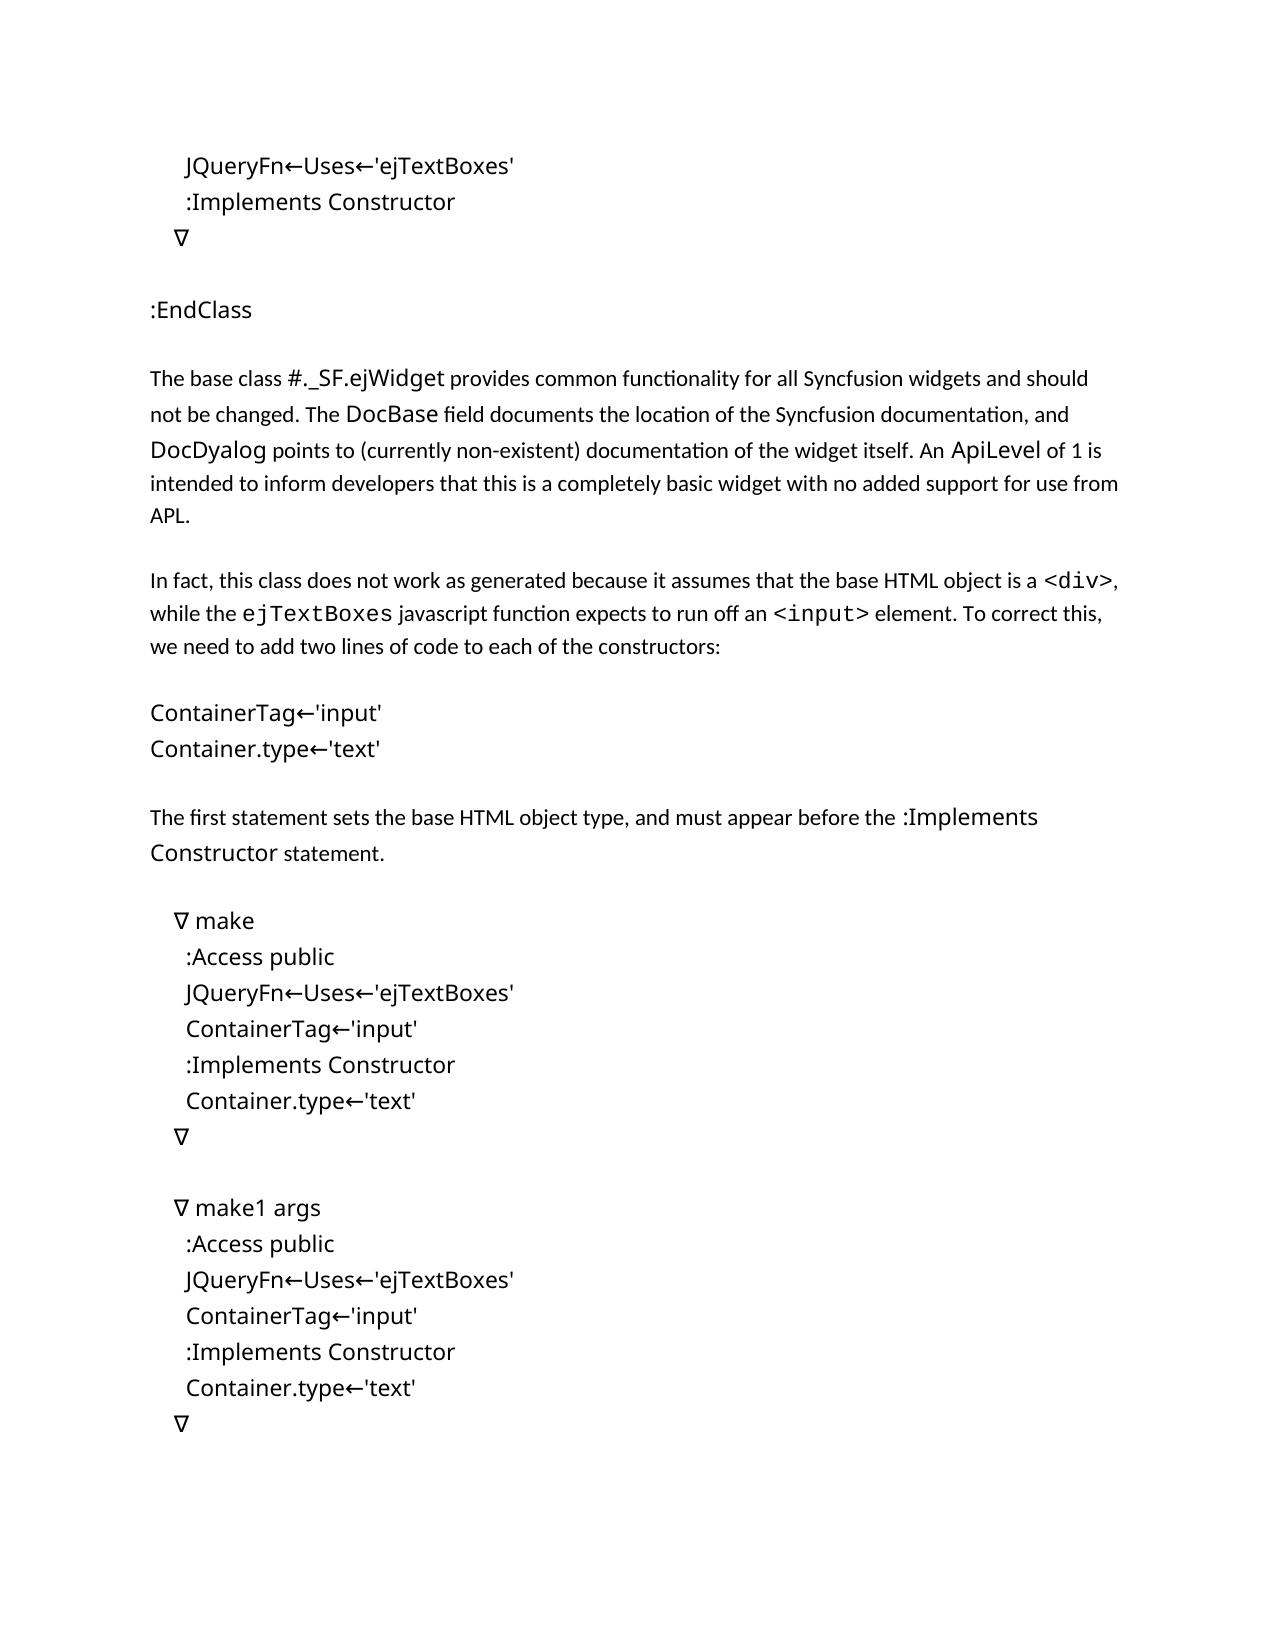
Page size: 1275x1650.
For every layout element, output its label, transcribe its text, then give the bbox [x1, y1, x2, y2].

text Container.type←'text' [150, 1084, 1125, 1116]
text ContainerTag←'input' [150, 1013, 1125, 1044]
text ∇ make1 args [150, 1192, 1125, 1224]
text ∇ make [150, 905, 1125, 936]
text JQueryFn←Uses←'ejTextBoxes' [150, 1264, 1125, 1296]
text JQueryFn←Uses←'ejTextBoxes' [150, 977, 1125, 1008]
text JQueryFn←Uses←'ejTextBoxes' [150, 150, 1125, 181]
text The base class #._SF.ejWidget provides common functionality for all Syncfusion widgets and should not be changed. The DocBase field documents the location of the Syncfusion documentation, and DocDyalog points to (currently non-existent) documentation of the widget itself. An ApiLevel of 1 is intended to inform developers that this is a completely basic widget with no added support for use from APL. [150, 362, 1125, 529]
text Container.type←'text' [150, 1372, 1125, 1403]
text :Implements Constructor [150, 1336, 1125, 1367]
text Container.type←'text' [150, 733, 1125, 764]
text :Access public [150, 941, 1125, 972]
text The first statement sets the base HTML object type, and must appear before the :Implements Constructor statement. [150, 801, 1125, 868]
text ∇ [150, 1121, 1125, 1152]
text In fact, this class does not work as generated because it assumes that the base HTML object is a <div>, while the ejTextBoxes javascript function expects to run off an <input> element. To correct this, we need to add two lines of code to each of the constructors: [150, 566, 1125, 660]
text :EndClass [150, 294, 1125, 325]
text ContainerTag←'input' [150, 697, 1125, 728]
text :Implements Constructor [150, 1049, 1125, 1080]
text :Implements Constructor [150, 186, 1125, 217]
text ∇ [150, 222, 1125, 253]
text :Access public [150, 1228, 1125, 1259]
text ContainerTag←'input' [150, 1300, 1125, 1331]
text ∇ [150, 1408, 1125, 1439]
